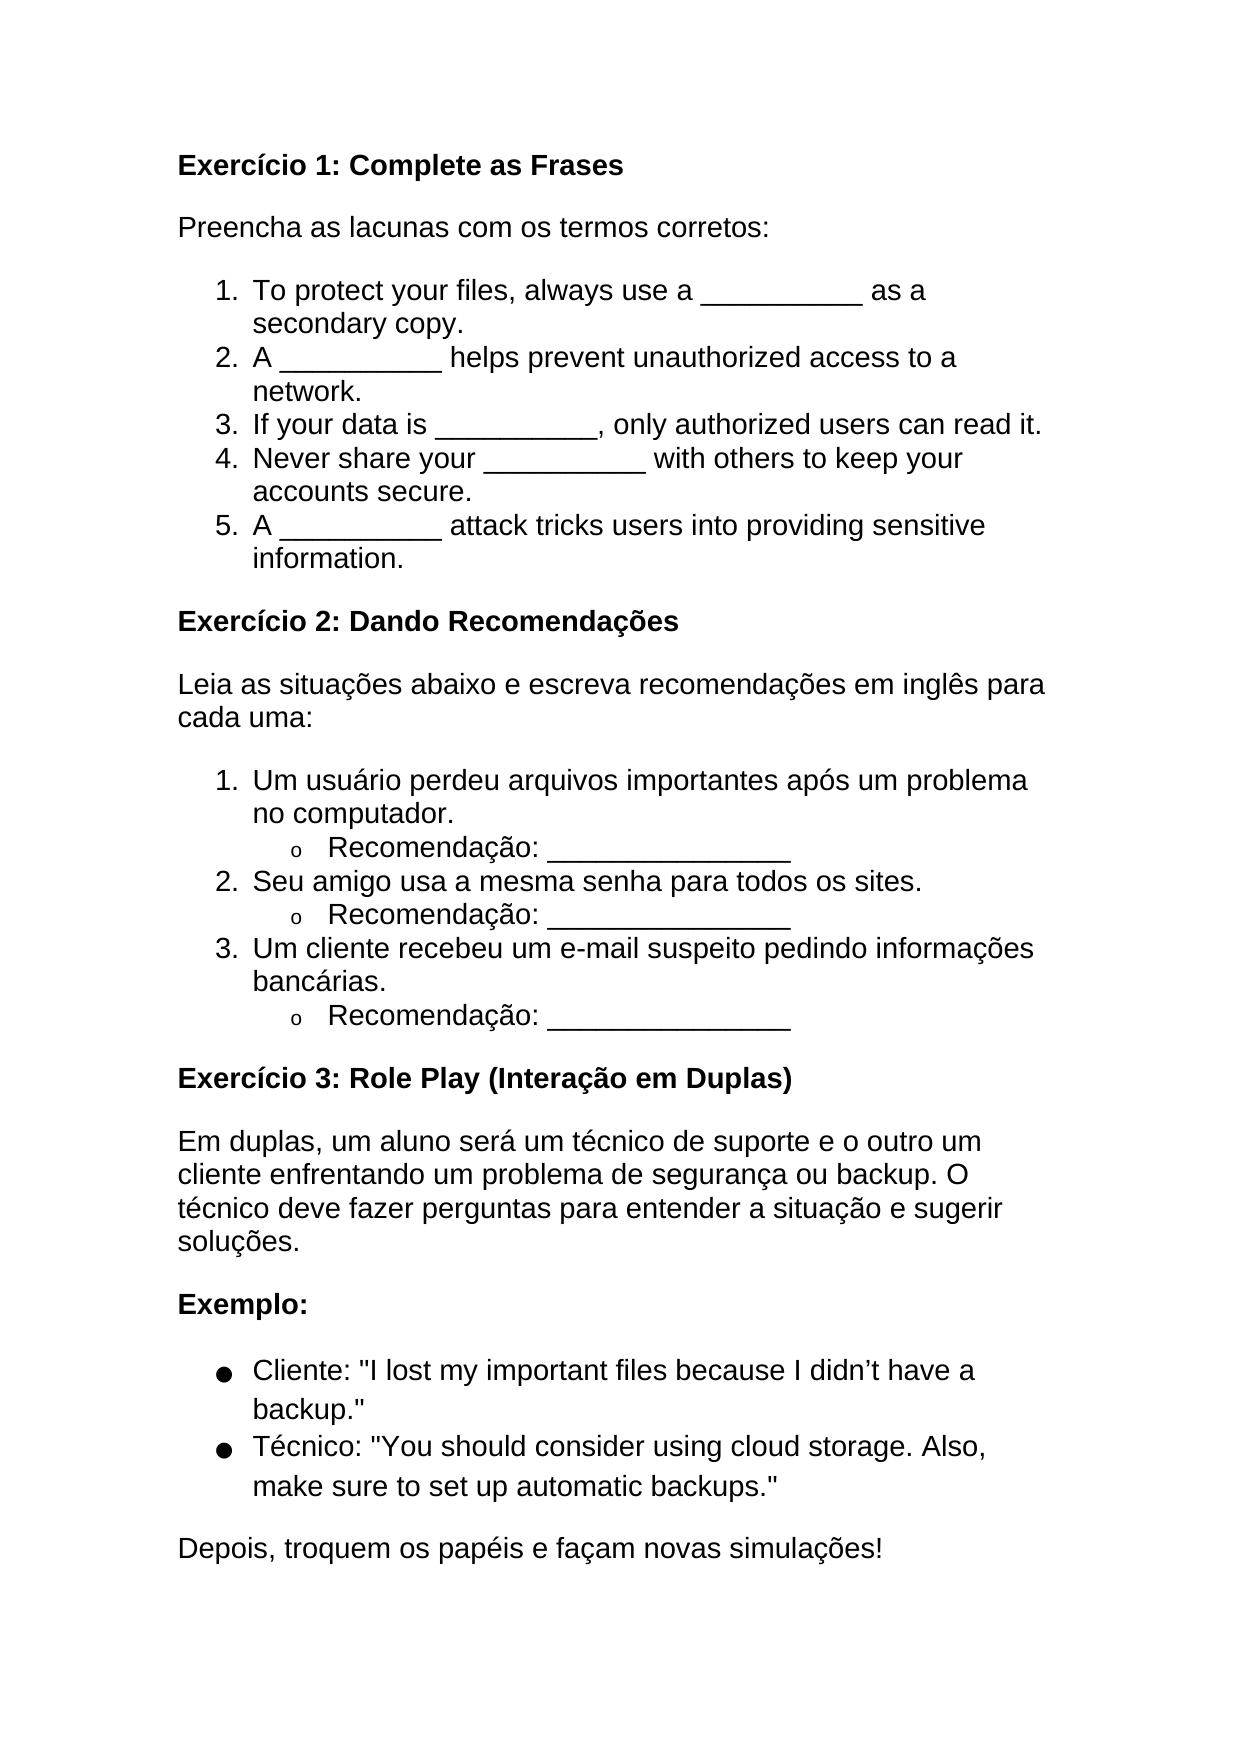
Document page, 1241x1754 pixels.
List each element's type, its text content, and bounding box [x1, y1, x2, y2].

list If your data is __________, only authorized users can read it. [215, 407, 1063, 441]
list Recomendação: _______________ [290, 998, 1063, 1032]
text Exercício 1: Complete as Frases [177, 148, 1063, 181]
text Exercício 3: Role Play (Interação em Duplas) [177, 1061, 1063, 1094]
list Um usuário perdeu arquivos importantes após um problema no computador. [215, 763, 1063, 830]
list Recomendação: _______________ [290, 897, 1063, 931]
text Exercício 2: Dando Recomendações [177, 604, 1063, 638]
list A __________ attack tricks users into providing sensitive information. [215, 508, 1063, 575]
list Técnico: "You should consider using cloud storage. Also, make sure to set up automatic backups." [215, 1426, 1063, 1502]
list Seu amigo usa a mesma senha para todos os sites. [215, 864, 1063, 897]
list Cliente: "I lost my important files because I didn’t have a backup." [215, 1349, 1063, 1426]
list A __________ helps prevent unauthorized access to a network. [215, 340, 1063, 407]
text Preencha as lacunas com os termos corretos: [177, 210, 1063, 244]
list Never share your __________ with others to keep your accounts secure. [215, 441, 1063, 508]
text Depois, troquem os papéis e façam novas simulações! [177, 1531, 1063, 1565]
text Em duplas, um aluno será um técnico de suporte e o outro um cliente enfrentando um problema de segurança ou backup. O técnico deve fazer perguntas para entender a situação e sugerir soluções. [177, 1123, 1063, 1258]
list Recomendação: _______________ [290, 830, 1063, 864]
text Leia as situações abaixo e escreva recomendações em inglês para cada uma: [177, 667, 1063, 734]
list To protect your files, always use a __________ as a secondary copy. [215, 273, 1063, 340]
text Exemplo: [177, 1287, 1063, 1320]
list Um cliente recebeu um e-mail suspeito pedindo informações bancárias. [215, 931, 1063, 998]
